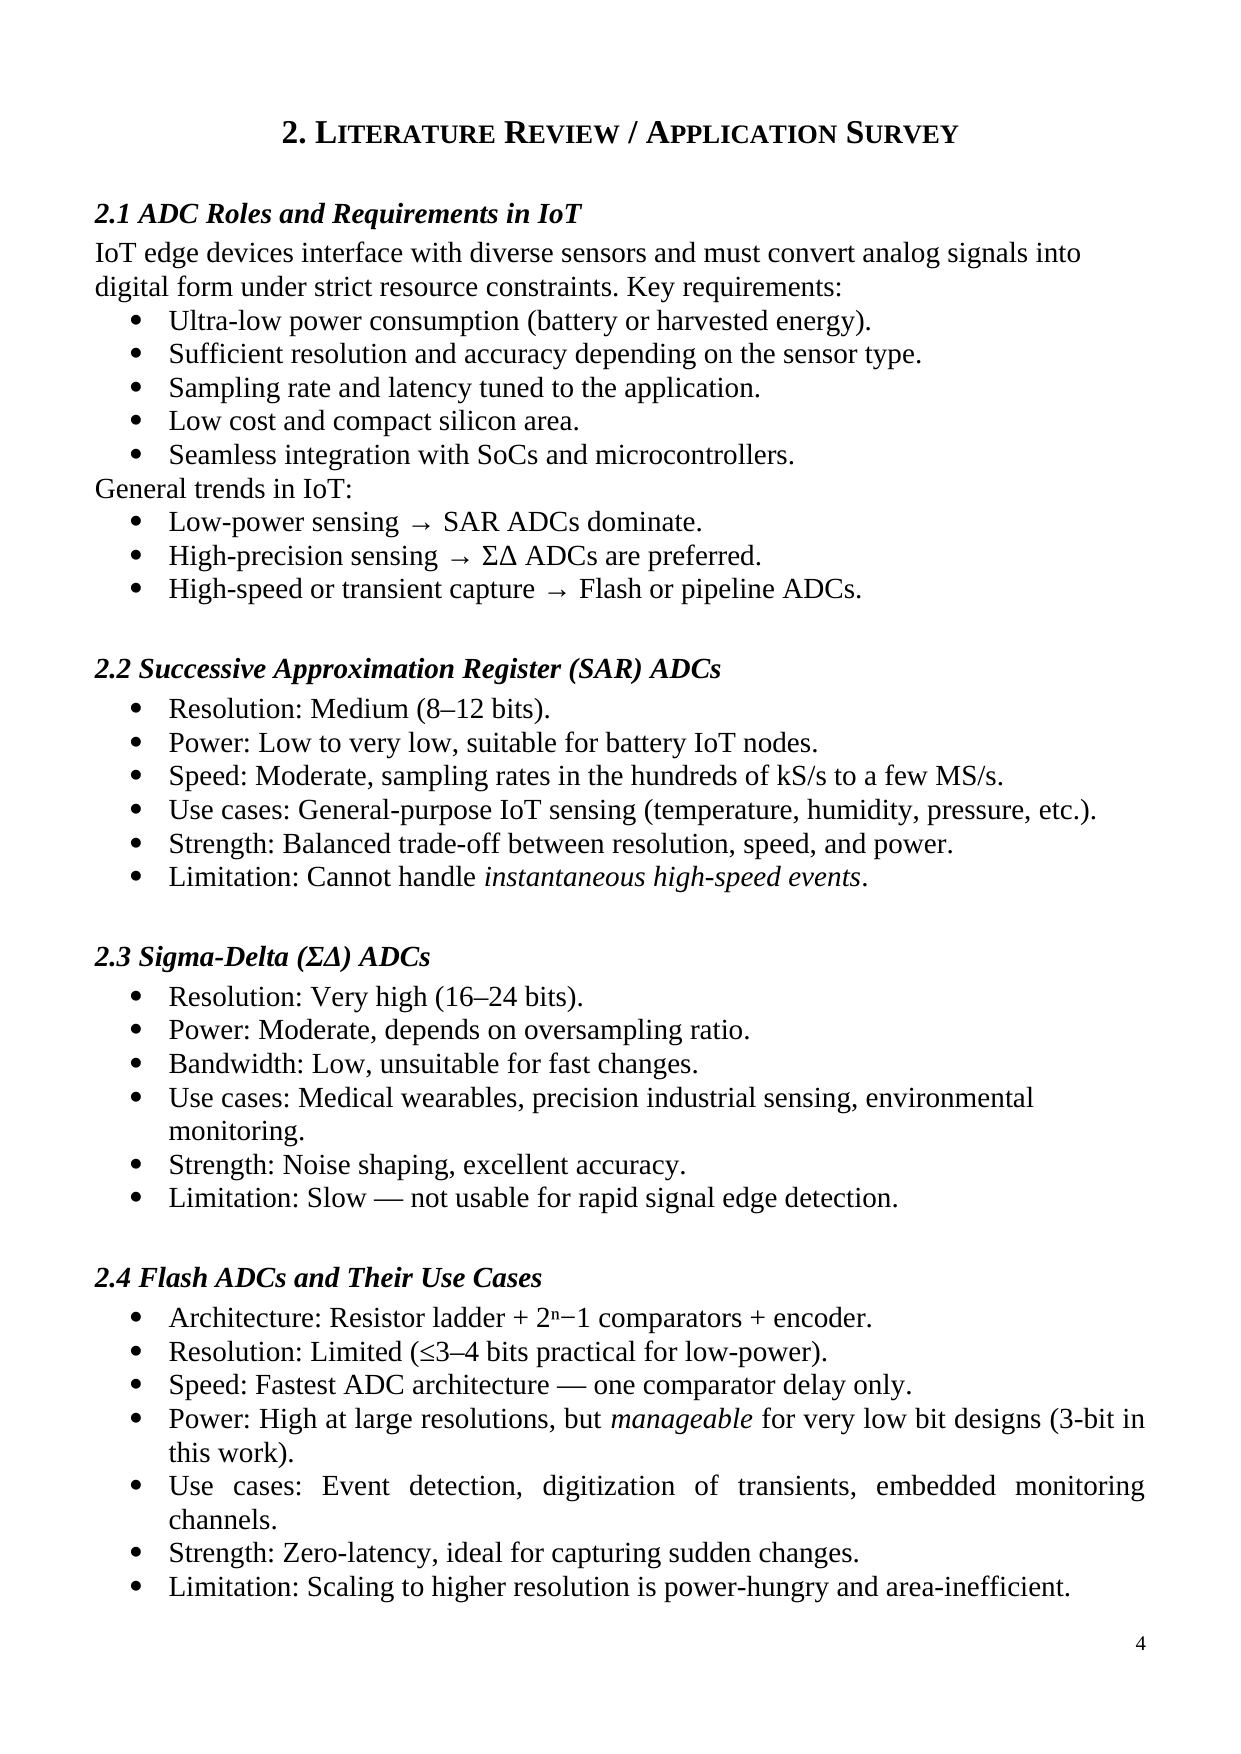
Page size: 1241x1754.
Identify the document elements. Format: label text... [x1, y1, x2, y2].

list Resolution: Very high (16–24 bits). [131, 979, 1146, 1012]
text IoT edge devices interface with diverse sensors and must convert analog signals into digital form under strict resource constraints. Key requirements: [94, 236, 1146, 303]
subtitle 2.4 Flash ADCs and Their Use Cases [94, 1260, 1146, 1294]
list Low-power sensing → SAR ADCs dominate. [131, 504, 1146, 538]
subtitle 2. Literature Review / Application Survey [94, 112, 1146, 151]
list Architecture: Resistor ladder + 2ⁿ−1 comparators + encoder. [131, 1300, 1146, 1334]
list Sampling rate and latency tuned to the application. [131, 370, 1146, 403]
list High-precision sensing → ΣΔ ADCs are preferred. [131, 538, 1146, 572]
list Resolution: Medium (8–12 bits). [131, 691, 1146, 725]
list Speed: Fastest ADC architecture — one comparator delay only. [131, 1367, 1146, 1401]
list Use cases: Event detection, digitization of transients, embedded monitoring channels. [131, 1468, 1146, 1535]
list Strength: Balanced trade-off between resolution, speed, and power. [131, 826, 1146, 859]
list Strength: Zero-latency, ideal for capturing sudden changes. [131, 1535, 1146, 1569]
list Limitation: Scaling to higher resolution is power-hungry and area-inefficient. [131, 1569, 1146, 1603]
list Use cases: Medical wearables, precision industrial sensing, environmental monitoring. [131, 1080, 1146, 1147]
list Resolution: Limited (≤3–4 bits practical for low-power). [131, 1334, 1146, 1367]
text General trends in IoT: [94, 471, 1146, 504]
subtitle 2.3 Sigma-Delta (ΣΔ) ADCs [94, 939, 1146, 973]
list Seamless integration with SoCs and microcontrollers. [131, 437, 1146, 471]
list Power: Low to very low, suitable for battery IoT nodes. [131, 725, 1146, 758]
list Use cases: General-purpose IoT sensing (temperature, humidity, pressure, etc.). [131, 792, 1146, 826]
list Low cost and compact silicon area. [131, 403, 1146, 437]
list Speed: Moderate, sampling rates in the hundreds of kS/s to a few MS/s. [131, 758, 1146, 792]
list Limitation: Slow — not usable for rapid signal edge detection. [131, 1181, 1146, 1214]
subtitle 2.1 ADC Roles and Requirements in IoT [94, 196, 1146, 229]
list Bandwidth: Low, unsuitable for fast changes. [131, 1046, 1146, 1080]
list Power: High at large resolutions, but manageable for very low bit designs (3-bit in this work). [131, 1401, 1146, 1468]
list Ultra-low power consumption (battery or harvested energy). [131, 303, 1146, 336]
list Power: Moderate, depends on oversampling ratio. [131, 1012, 1146, 1046]
list Limitation: Cannot handle instantaneous high-speed events. [131, 859, 1146, 893]
list High-speed or transient capture → Flash or pipeline ADCs. [131, 572, 1146, 605]
subtitle 2.2 Successive Approximation Register (SAR) ADCs [94, 651, 1146, 685]
list Sufficient resolution and accuracy depending on the sensor type. [131, 336, 1146, 370]
list Strength: Noise shaping, excellent accuracy. [131, 1147, 1146, 1181]
